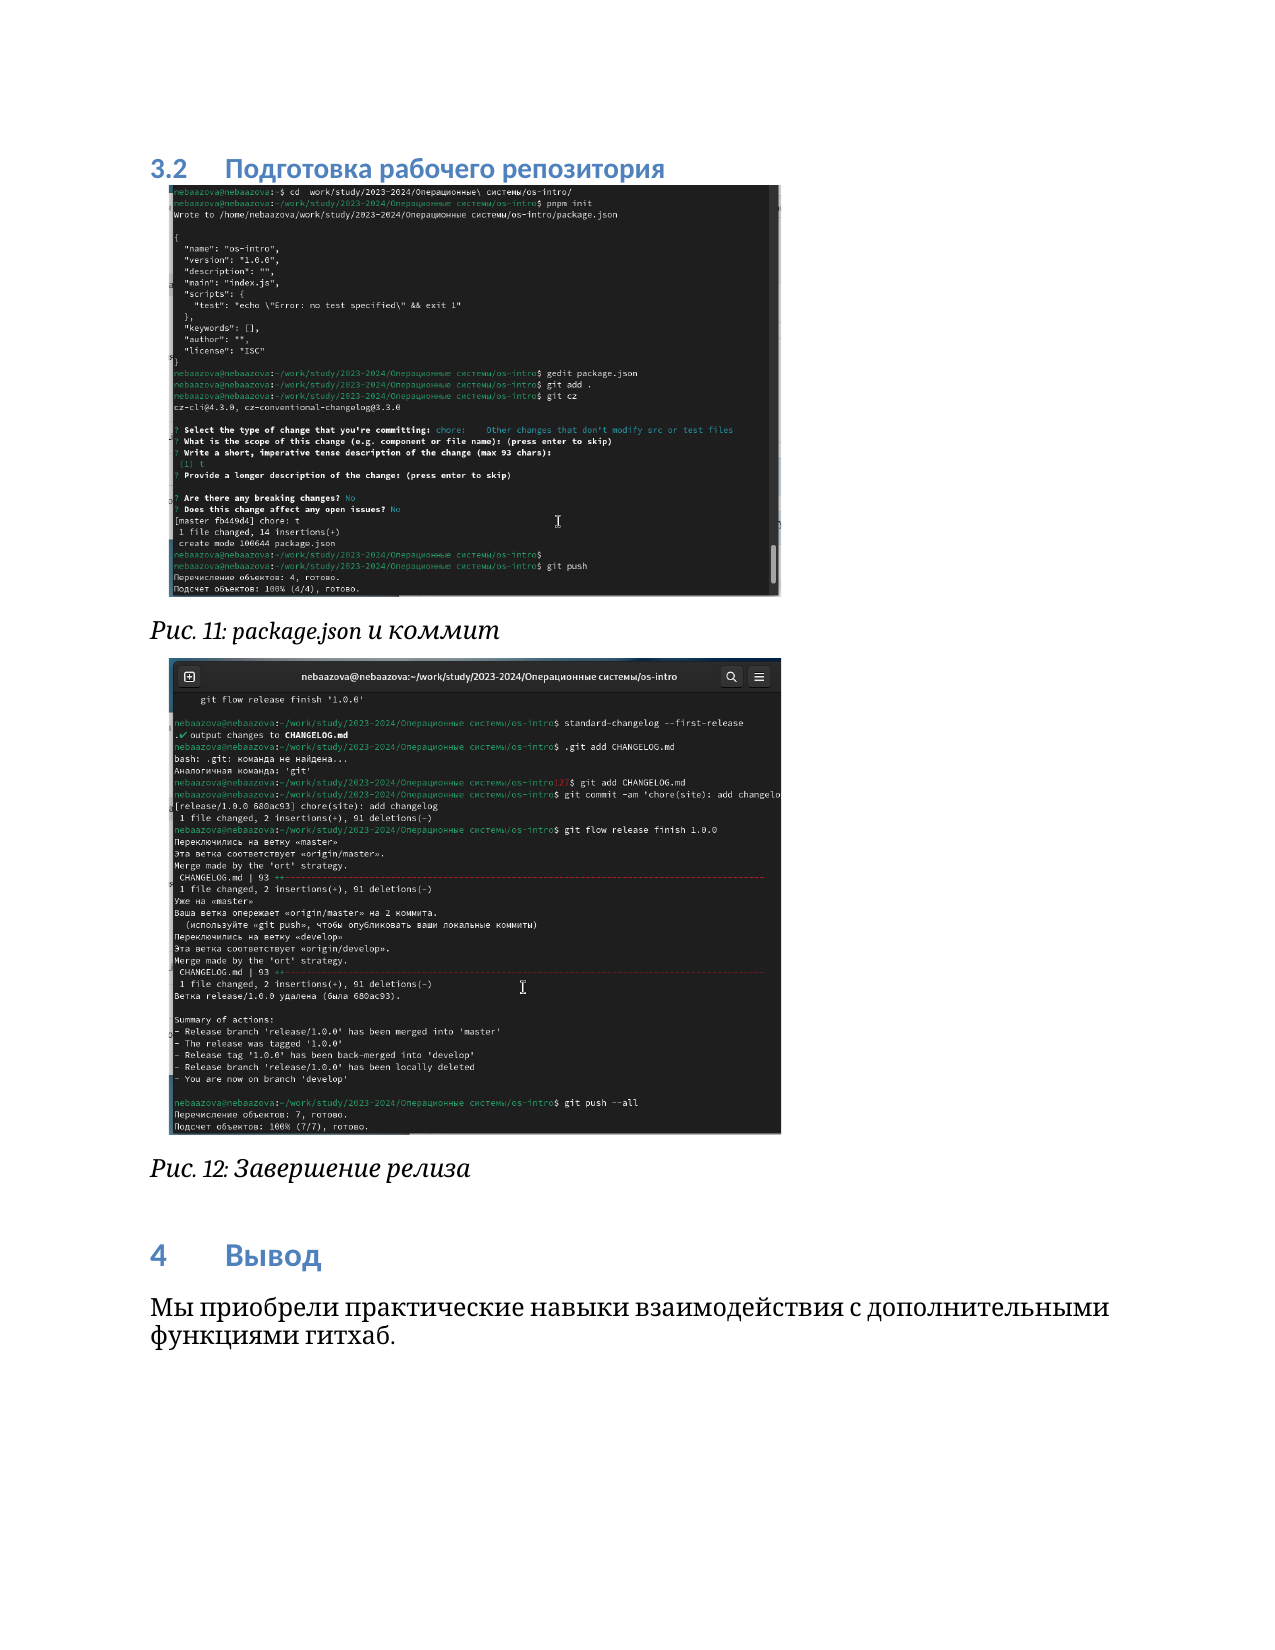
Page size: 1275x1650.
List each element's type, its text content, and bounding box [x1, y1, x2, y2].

text Рис. 11: package.json и коммит [150, 617, 1125, 646]
text Мы приобрели практические навыки взаимодействия с дополнительными функциями гитхаб. [150, 1293, 1125, 1351]
subtitle 4 Вывод [150, 1234, 1125, 1275]
picture [168, 185, 782, 597]
picture [168, 658, 782, 1135]
subtitle 3.2 Подготовка рабочего репозитория [150, 150, 1125, 186]
text Рис. 12: Завершение релиза [150, 1155, 1125, 1184]
